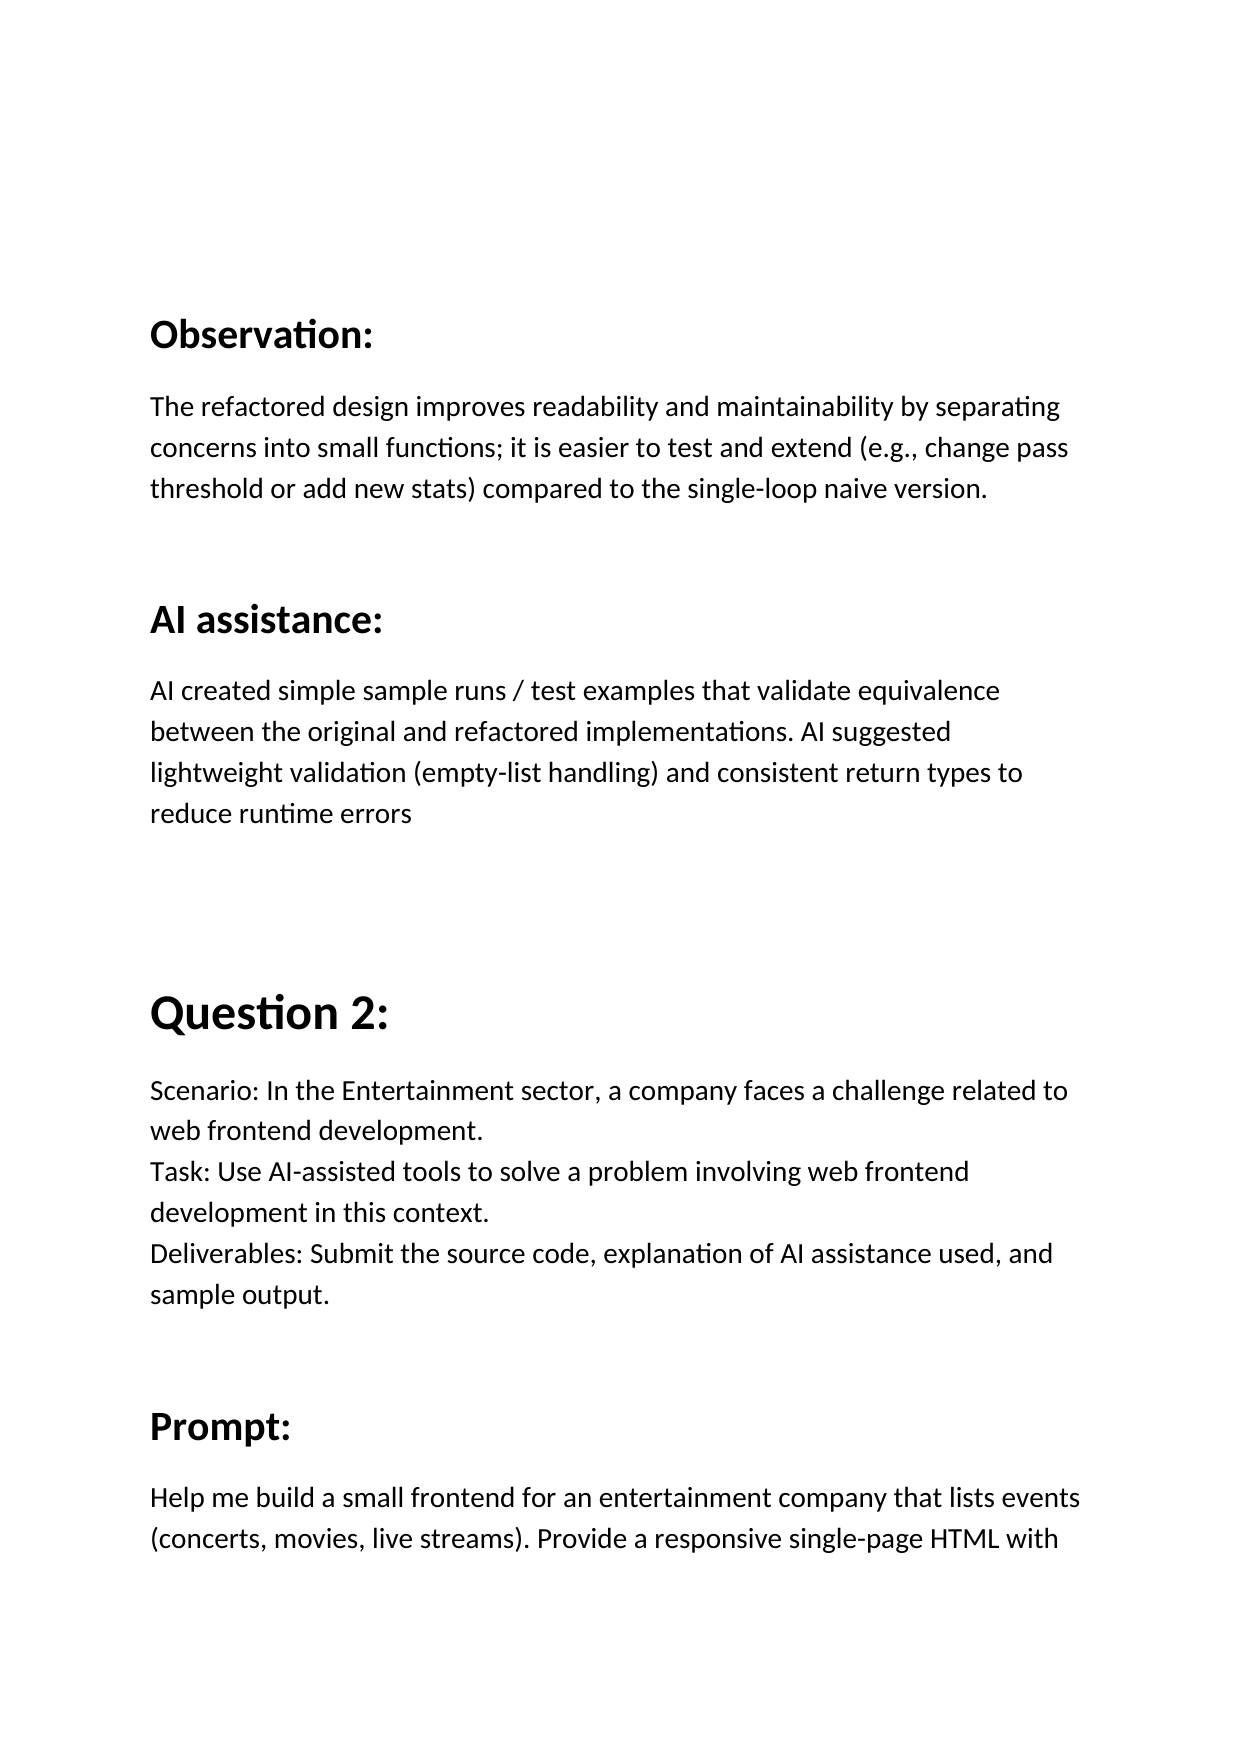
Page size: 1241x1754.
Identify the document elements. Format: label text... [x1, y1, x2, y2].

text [150, 1479, 1090, 1556]
text AI created simple sample runs / test examples that validate equivalence between the original and refactored implementations. AI suggested lightweight validation (empty-list handling) and consistent return types to reduce runtime errors [150, 672, 1090, 831]
text AI assistance: [150, 593, 1090, 644]
text Observation: [150, 308, 1090, 359]
text The refactored design improves readability and maintainability by separating concerns into small functions; it is easier to test and extend (e.g., change pass threshold or add new stats) compared to the single-loop naive version. [150, 388, 1090, 505]
text Scenario: In the Entertainment sector, a company faces a challenge related to web frontend development. Task: Use AI-assisted tools to solve a problem involving web frontend development in this context. Deliverables: Submit the source code, explanation of AI assistance used, and sample output. [150, 1072, 1090, 1312]
text Prompt: [150, 1400, 1090, 1451]
text Question 2: [150, 981, 1090, 1042]
